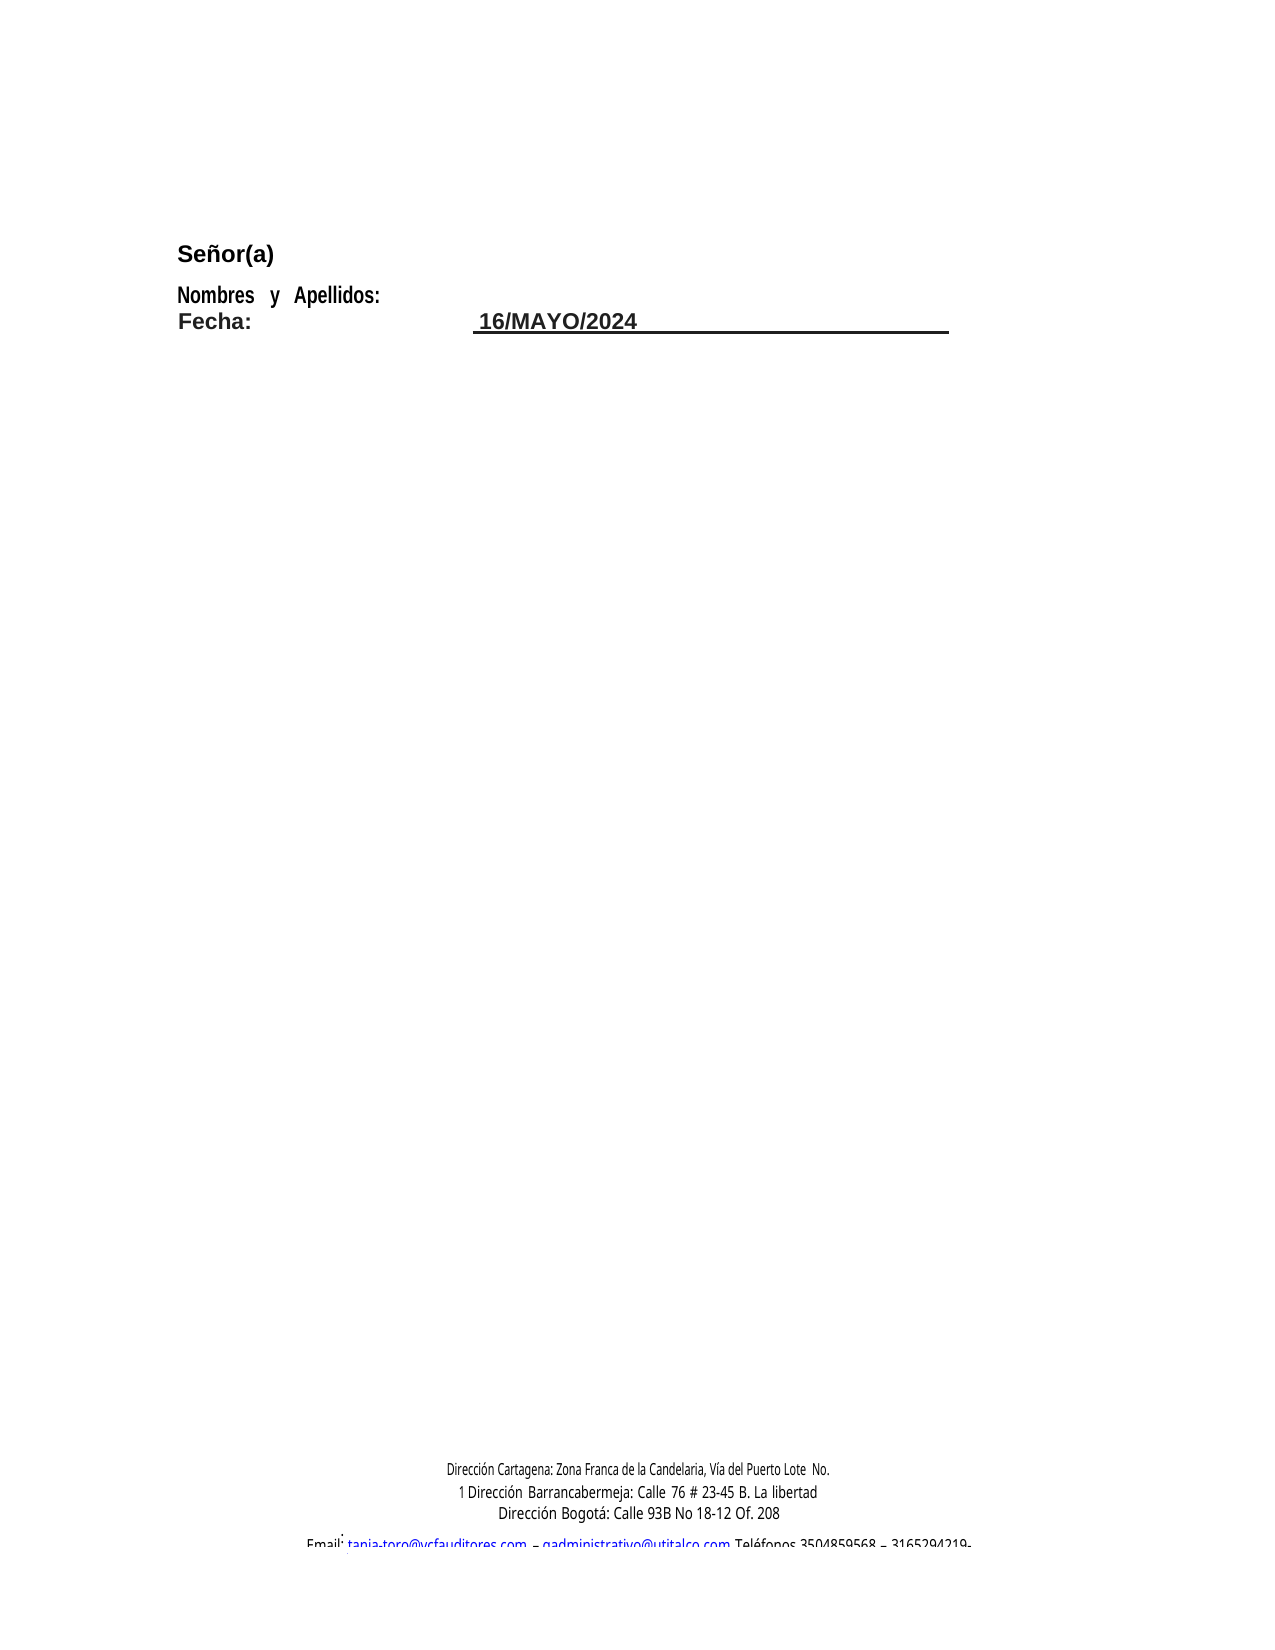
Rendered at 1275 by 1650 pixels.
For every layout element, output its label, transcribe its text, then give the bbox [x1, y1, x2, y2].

text Fecha: 16/MAYO/2024 [178, 308, 1171, 335]
